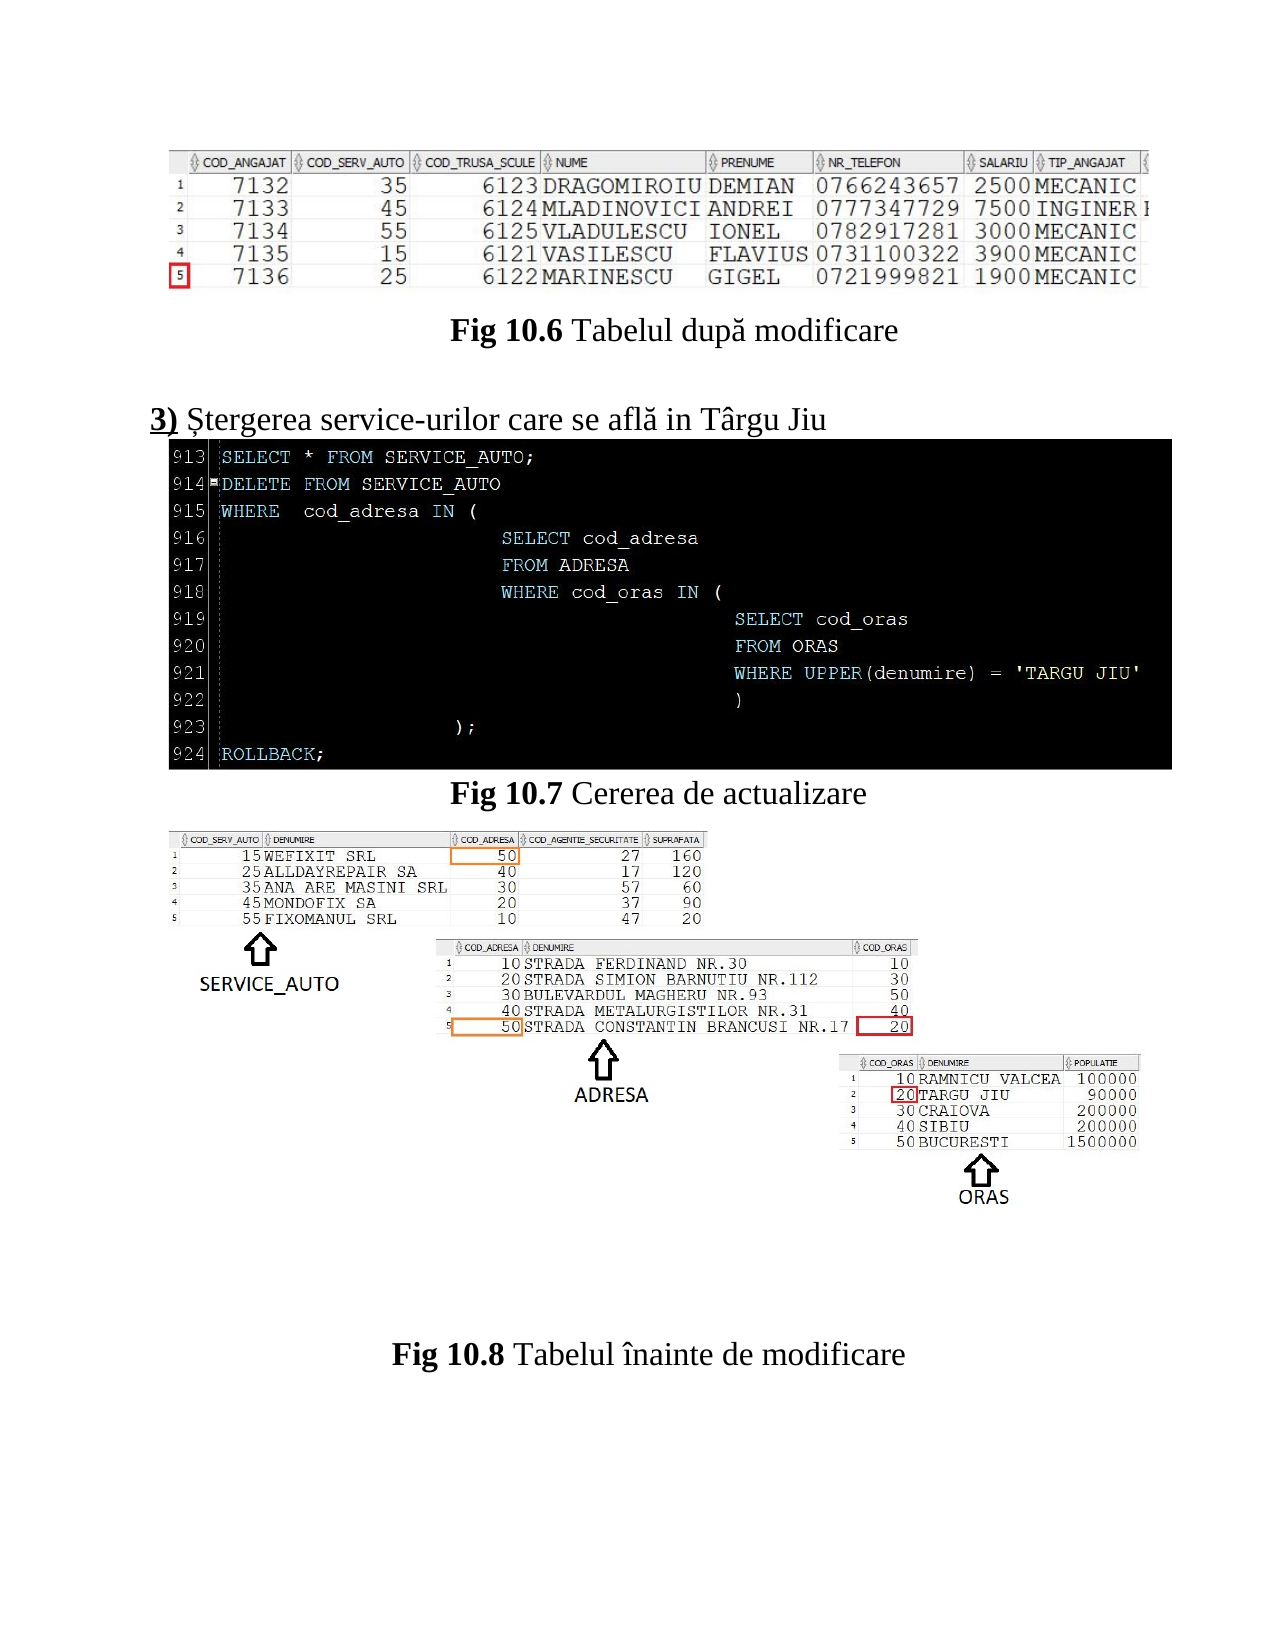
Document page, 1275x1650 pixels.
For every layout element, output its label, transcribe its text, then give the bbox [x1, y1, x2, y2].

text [150, 831, 1125, 1402]
text Fig 10.6 Tabelul după modificare [150, 150, 1125, 348]
text 3) Ștergerea service-urilor care se află in Târgu Jiu Fig 10.7 Cererea de actualizare [150, 368, 1125, 811]
